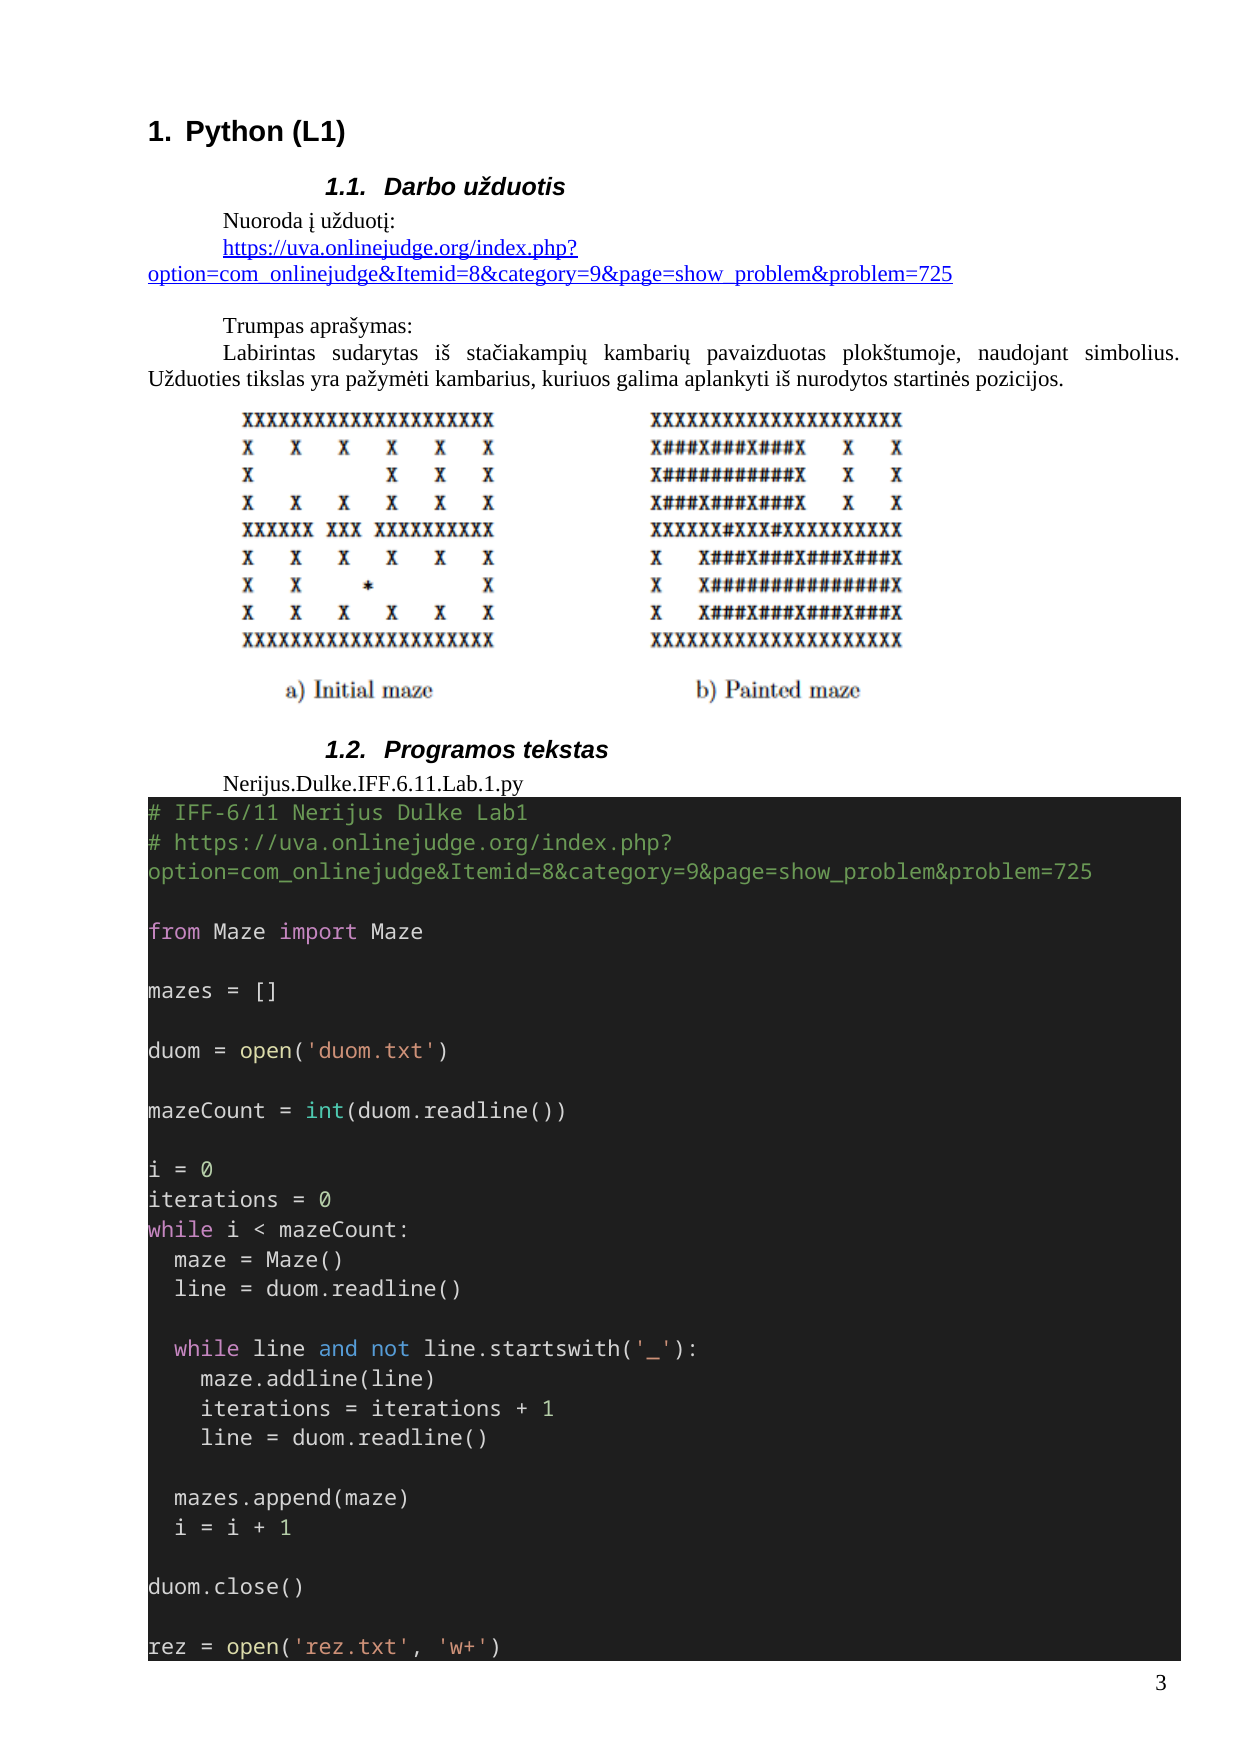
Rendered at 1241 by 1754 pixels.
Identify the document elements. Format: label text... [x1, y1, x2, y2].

text Nerijus.Dulke.IFF.6.11.Lab.1.py [148, 770, 1181, 797]
subtitle Python (L1) [148, 114, 1181, 147]
text duom = open('duom.txt') [148, 1035, 1181, 1065]
text iterations = iterations + 1 [148, 1393, 1181, 1422]
text i = i + 1 [148, 1512, 1181, 1542]
text mazeCount = int(duom.readline()) [148, 1095, 1181, 1124]
text Labirintas sudarytas iš stačiakampių kambarių pavaizduotas plokštumoje, naudojant simbolius. Užduoties tikslas yra pažymėti kambarius, kuriuos galima aplankyti iš nurodytos startinės pozicijos. [148, 339, 1181, 392]
text line = duom.readline() [148, 1273, 1181, 1303]
text # IFF-6/11 Nerijus Dulke Lab1 [148, 797, 1181, 827]
text # https://uva.onlinejudge.org/index.php?option=com_onlinejudge&Itemid=8&category=9&page=show_problem&problem=725 [148, 827, 1181, 886]
text mazes = [] [148, 976, 1181, 1005]
text while line and not line.startswith('_'): [148, 1333, 1181, 1363]
text i = 0 [148, 1154, 1181, 1184]
text maze = Maze() [148, 1244, 1181, 1273]
text maze.addline(line) [148, 1363, 1181, 1393]
text while i < mazeCount: [148, 1214, 1181, 1244]
text from Maze import Maze [148, 916, 1181, 946]
subtitle Darbo užduotis [325, 172, 1181, 201]
text Trumpas aprašymas: [148, 313, 1181, 339]
text https://uva.onlinejudge.org/index.php?option=com_onlinejudge&Itemid=8&category=9&page=show_problem&problem=725 [148, 233, 1181, 286]
text iterations = 0 [148, 1184, 1181, 1214]
text duom.close() [148, 1571, 1181, 1601]
text mazes.append(maze) [148, 1482, 1181, 1512]
text line = duom.readline() [148, 1422, 1181, 1452]
text rez = open('rez.txt', 'w+') [148, 1631, 1181, 1661]
picture [222, 391, 917, 711]
subtitle Programos tekstas [325, 735, 1181, 764]
text Nuoroda į užduotį: [148, 207, 1181, 233]
